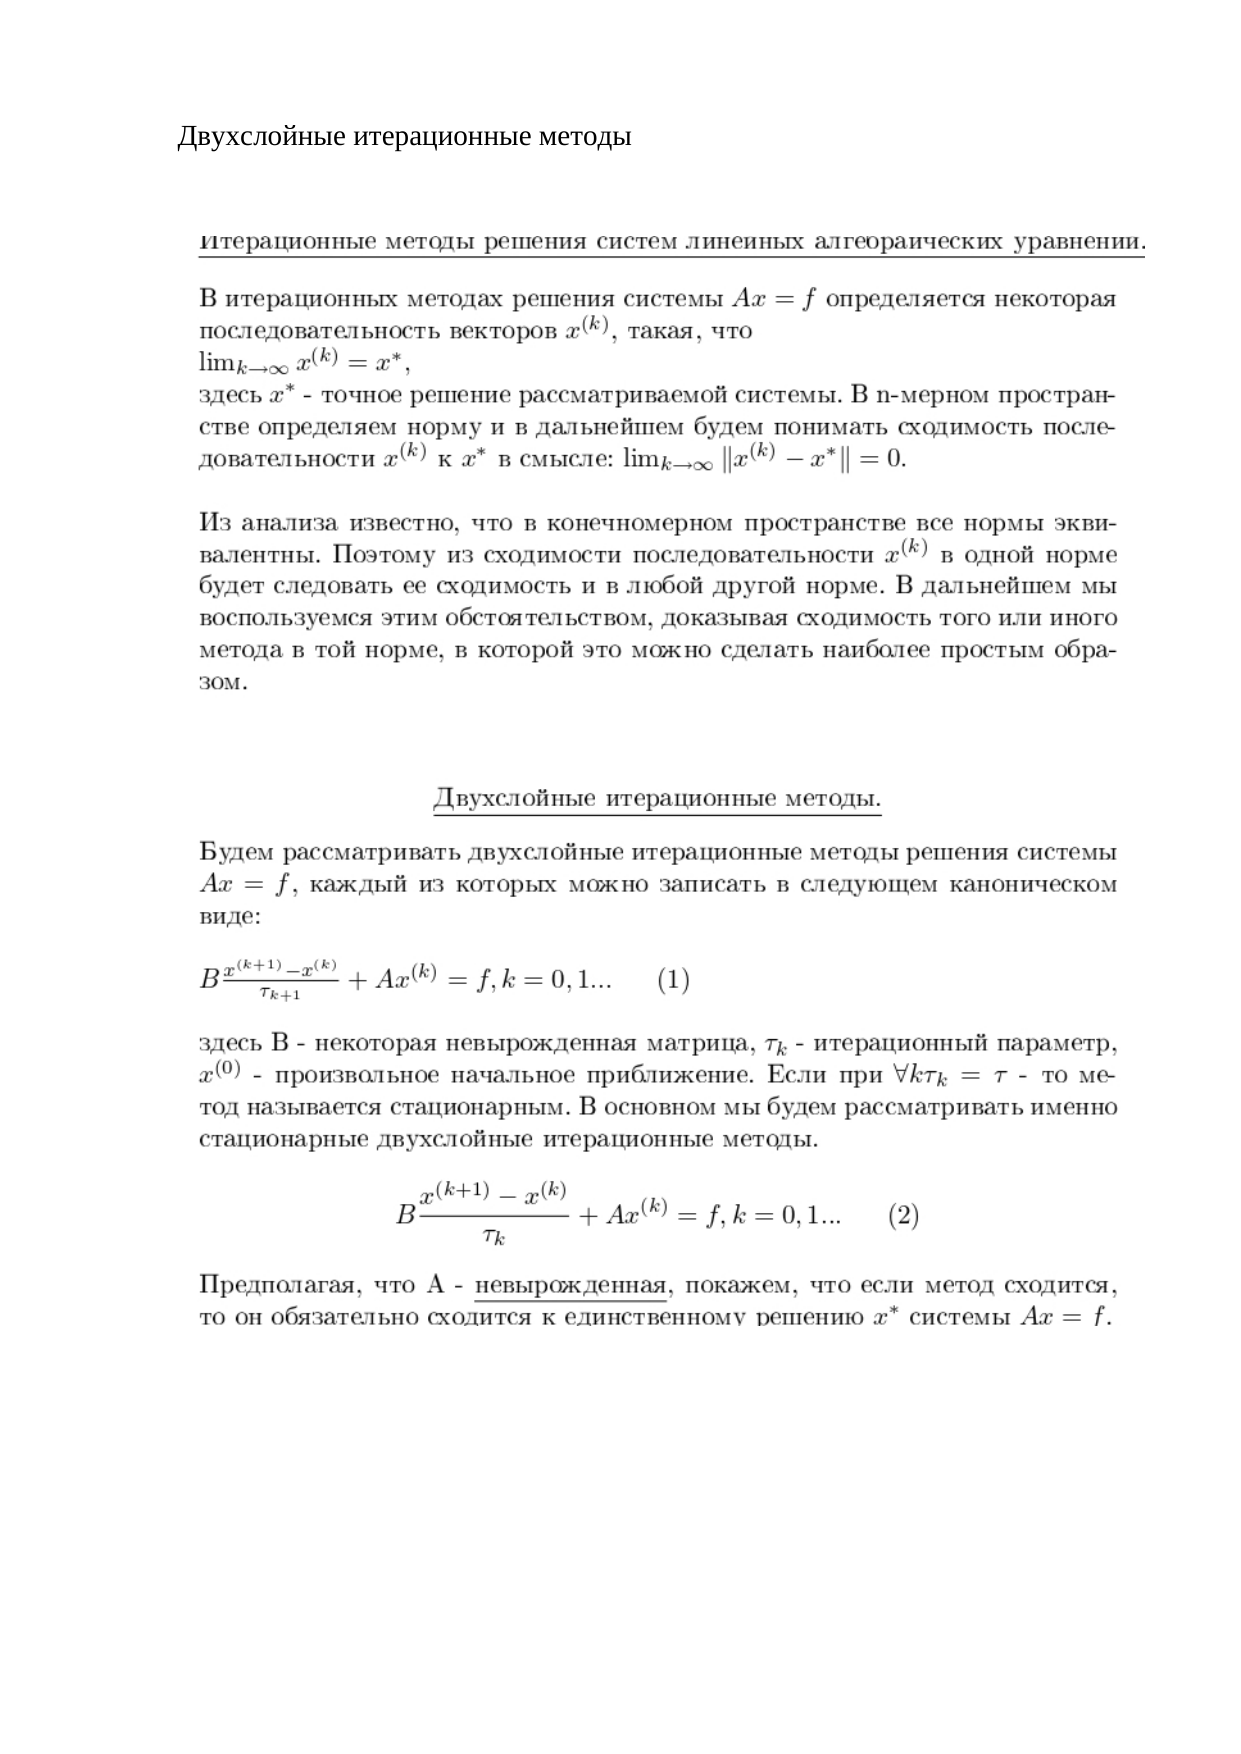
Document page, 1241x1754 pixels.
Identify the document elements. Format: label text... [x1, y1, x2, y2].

text Двухслойные итерационные методы [177, 118, 1152, 152]
picture [177, 236, 1145, 1326]
